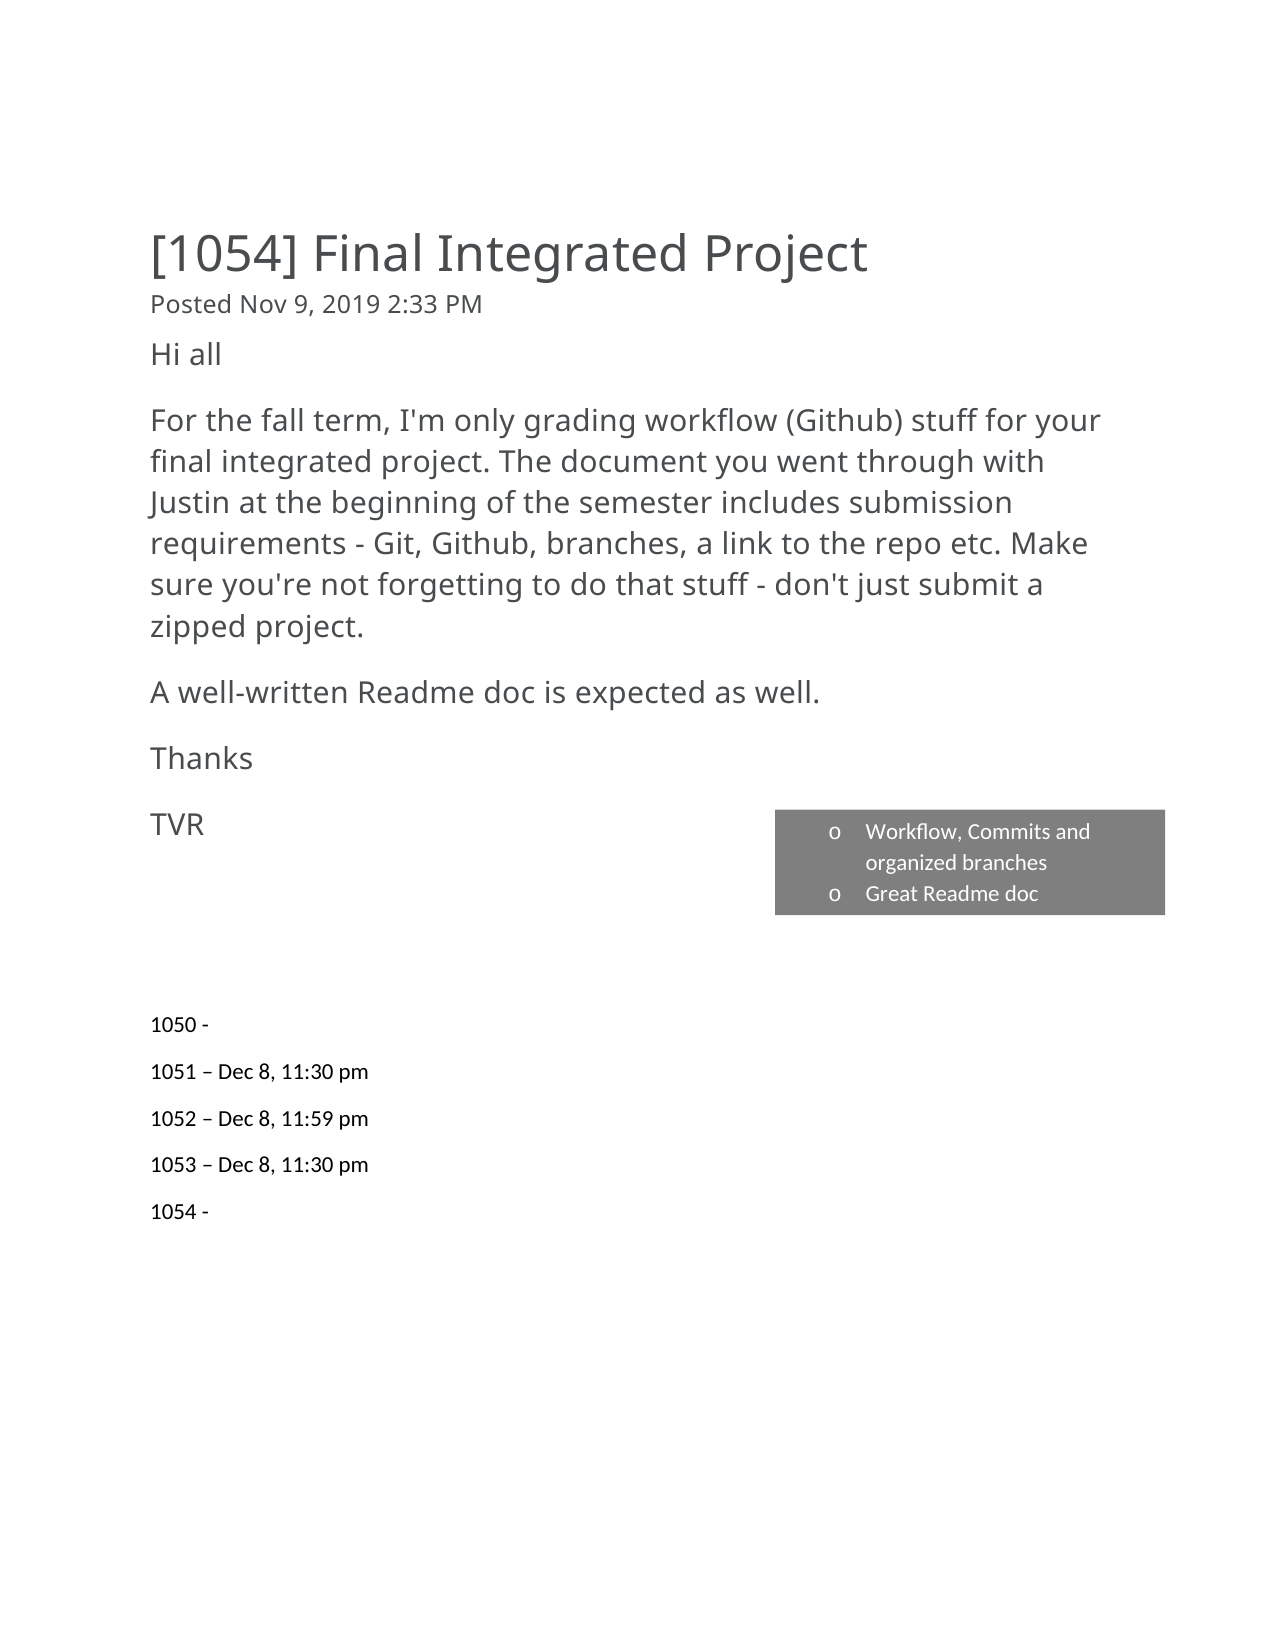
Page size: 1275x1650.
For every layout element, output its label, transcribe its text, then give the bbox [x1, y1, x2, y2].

text 1052 – Dec 8, 11:59 pm [150, 1104, 1125, 1132]
text Posted Nov 9, 2019 2:33 PM [150, 286, 1125, 320]
text For the fall term, I'm only grading workflow (Github) stuff for your final integrated project. The document you went through with Justin at the beginning of the semester includes submission requirements - Git, Github, branches, a link to the repo etc. Make sure you're not forgetting to do that stuff - don't just submit a zipped project. [150, 399, 1125, 646]
text Hi all [150, 333, 1125, 374]
text [1054] Final Integrated Project [150, 218, 1125, 286]
text 1051 – Dec 8, 11:30 pm [150, 1057, 1125, 1085]
text 1050 - [150, 1010, 1125, 1038]
text A well-written Readme doc is expected as well. [150, 671, 1125, 712]
text 1053 – Dec 8, 11:30 pm [150, 1151, 1125, 1178]
list TVR [150, 803, 1125, 844]
text Thanks [150, 737, 1125, 778]
text 1054 - [150, 1197, 1125, 1225]
